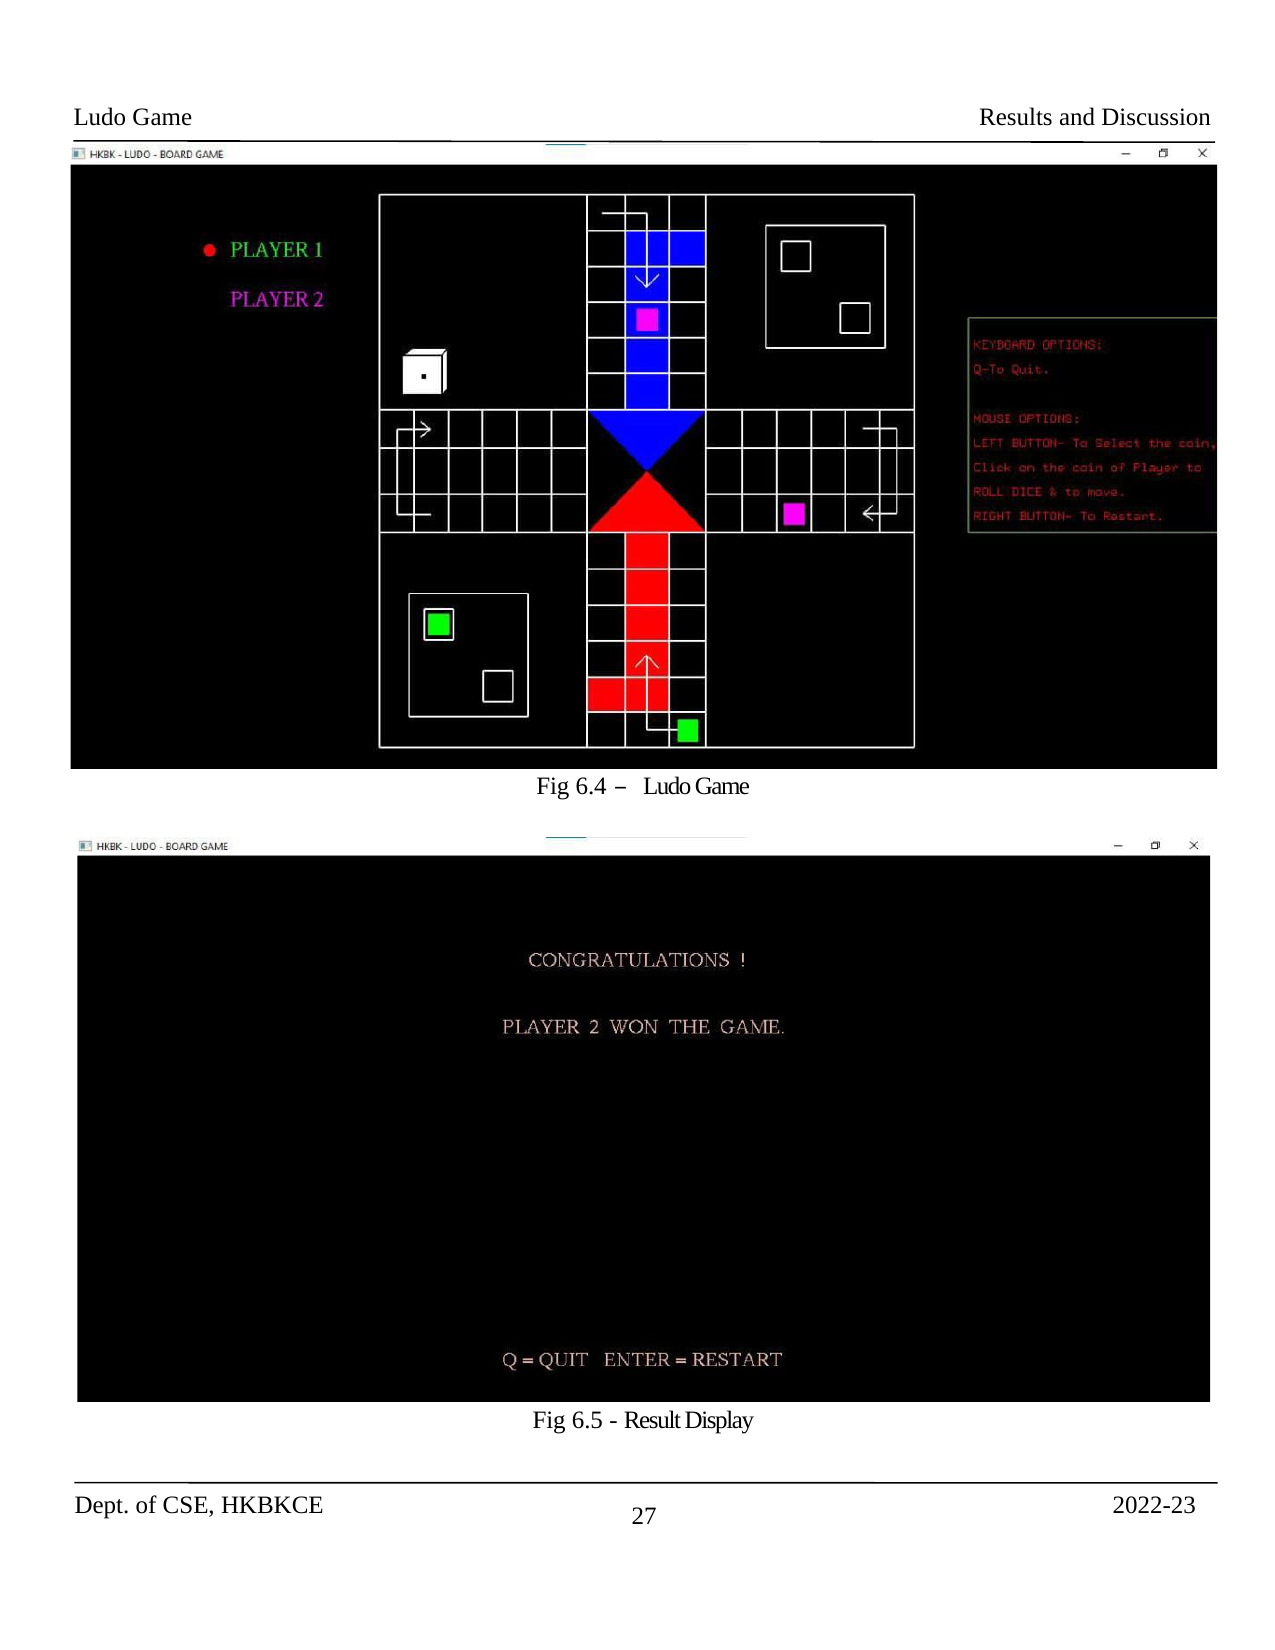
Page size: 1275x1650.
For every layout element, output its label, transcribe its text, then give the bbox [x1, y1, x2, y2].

text Fig 6.5 - Result Display [52, 1405, 1235, 1434]
picture [70, 144, 1218, 769]
picture [77, 837, 1211, 1402]
text Fig 6.4 – Ludo Game [52, 771, 1235, 802]
